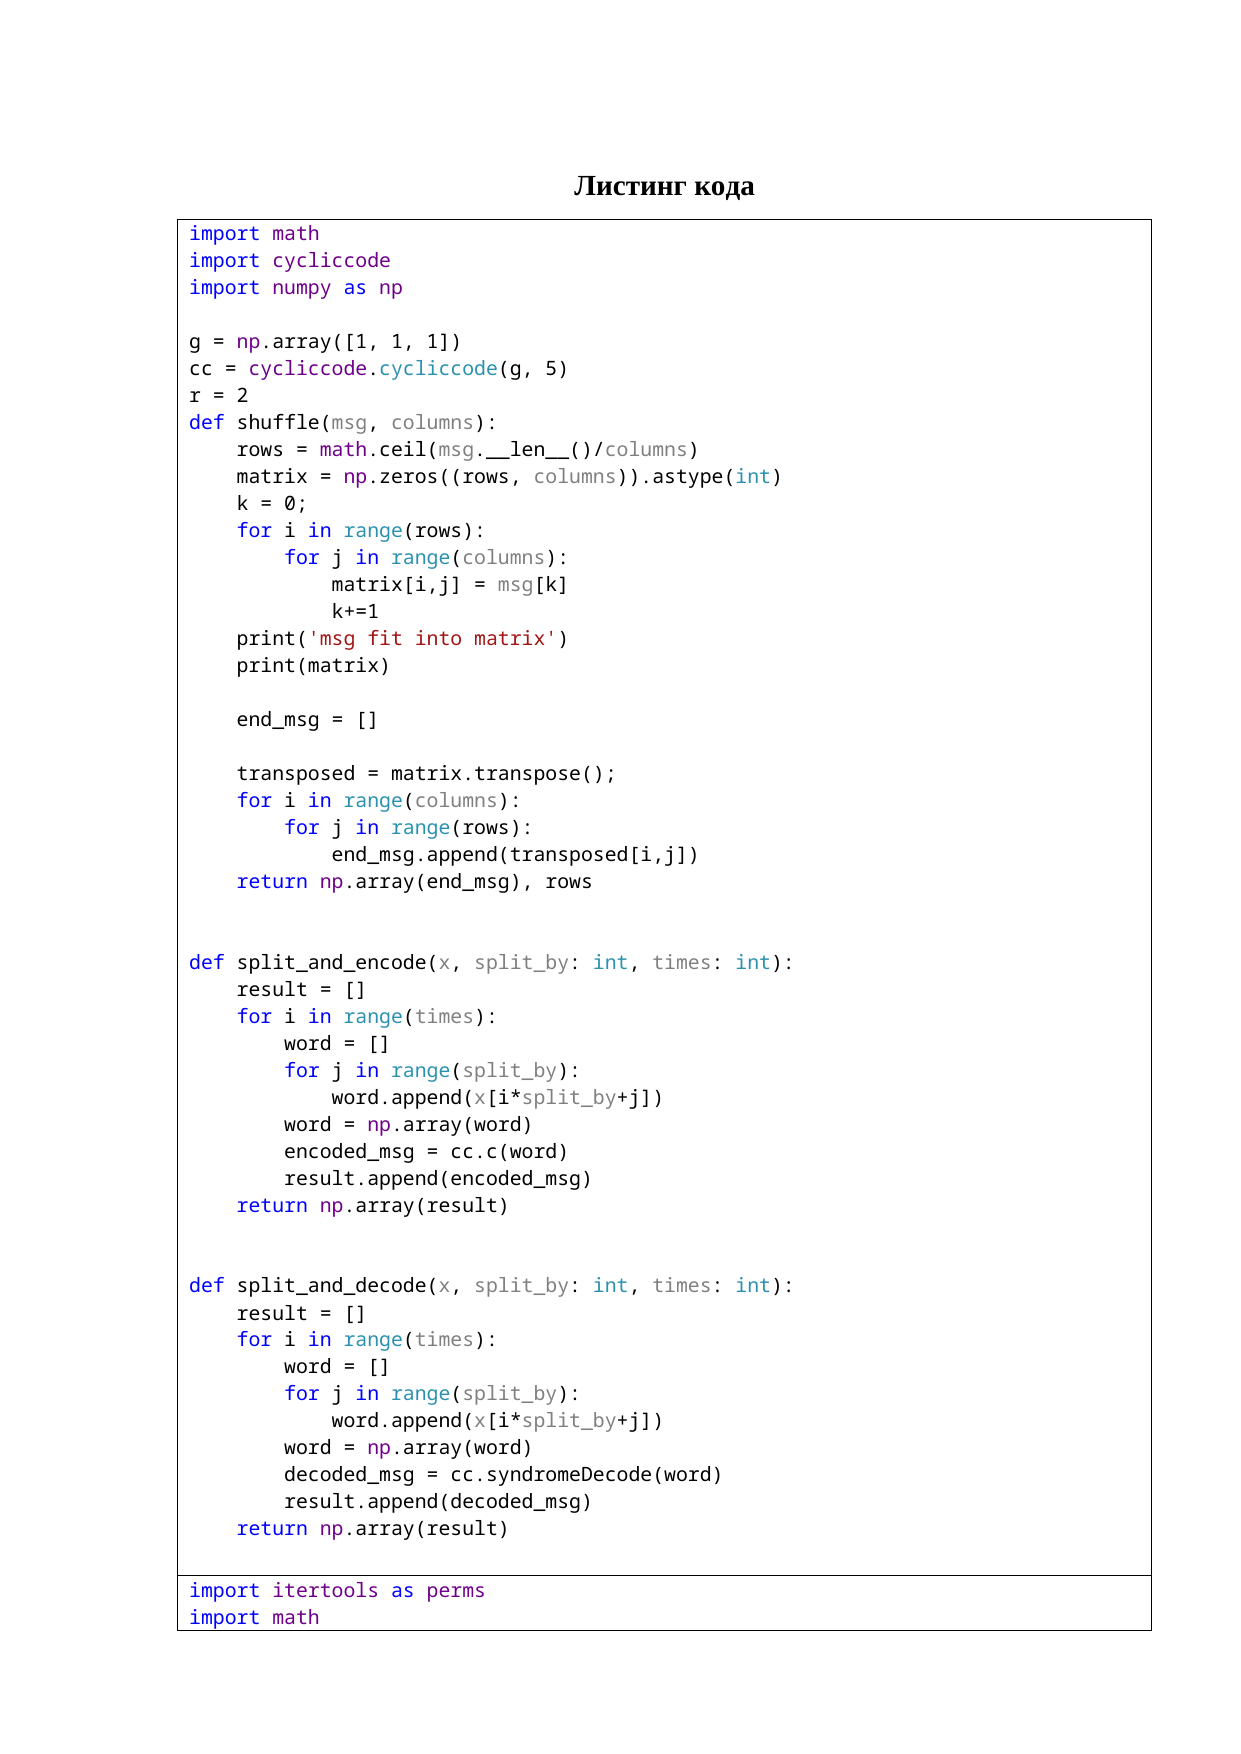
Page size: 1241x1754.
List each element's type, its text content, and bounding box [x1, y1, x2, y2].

table_header import math import cycliccode import numpy as np g = np.array([1, 1, 1]) cc = cycliccode.cycliccode(g, 5) r = 2 def shuffle(msg, columns): rows = math.ceil(msg.__len__()/columns) matrix = np.zeros((rows, columns)).astype(int) k = 0; for i in range(rows): for j in range(columns): matrix[i,j] = msg[k] k+=1 print('msg fit into matrix') print(matrix) end_msg = [] transposed = matrix.transpose(); for i in range(columns): for j in range(rows): end_msg.append(transposed[i,j]) return np.array(end_msg), rows def split_and_encode(x, split_by: int, times: int): result = [] for i in range(times): word = [] for j in range(split_by): word.append(x[i*split_by+j]) word = np.array(word) encoded_msg = cc.c(word) result.append(encoded_msg) return np.array(result) def split_and_decode(x, split_by: int, times: int): result = [] for i in range(times): word = [] for j in range(split_by): word.append(x[i*split_by+j]) word = np.array(word) decoded_msg = cc.syndromeDecode(word) result.append(decoded_msg) return np.array(result) [178, 220, 1151, 1575]
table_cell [178, 1576, 1151, 1630]
text Листинг кода [177, 168, 1152, 202]
